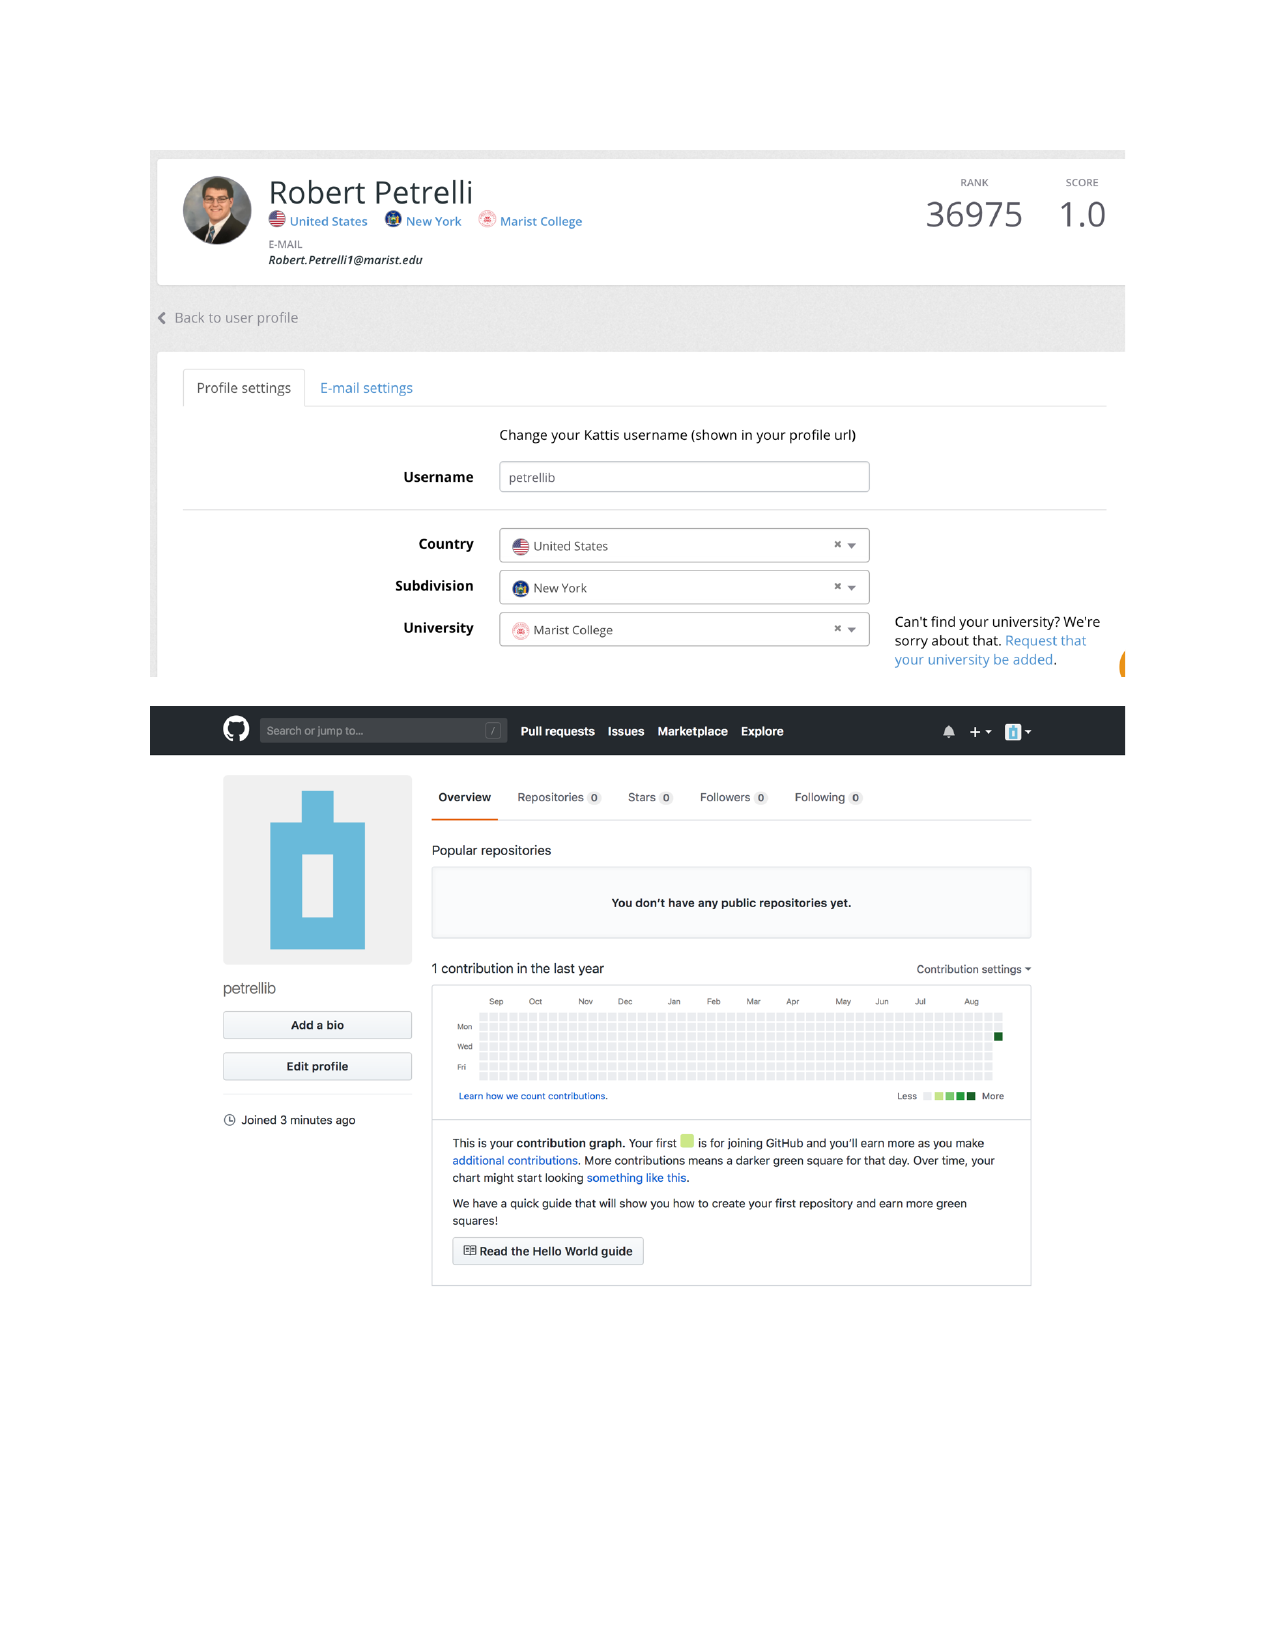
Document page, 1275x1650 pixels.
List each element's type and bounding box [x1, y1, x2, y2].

picture [150, 150, 1125, 677]
picture [150, 706, 1125, 1308]
